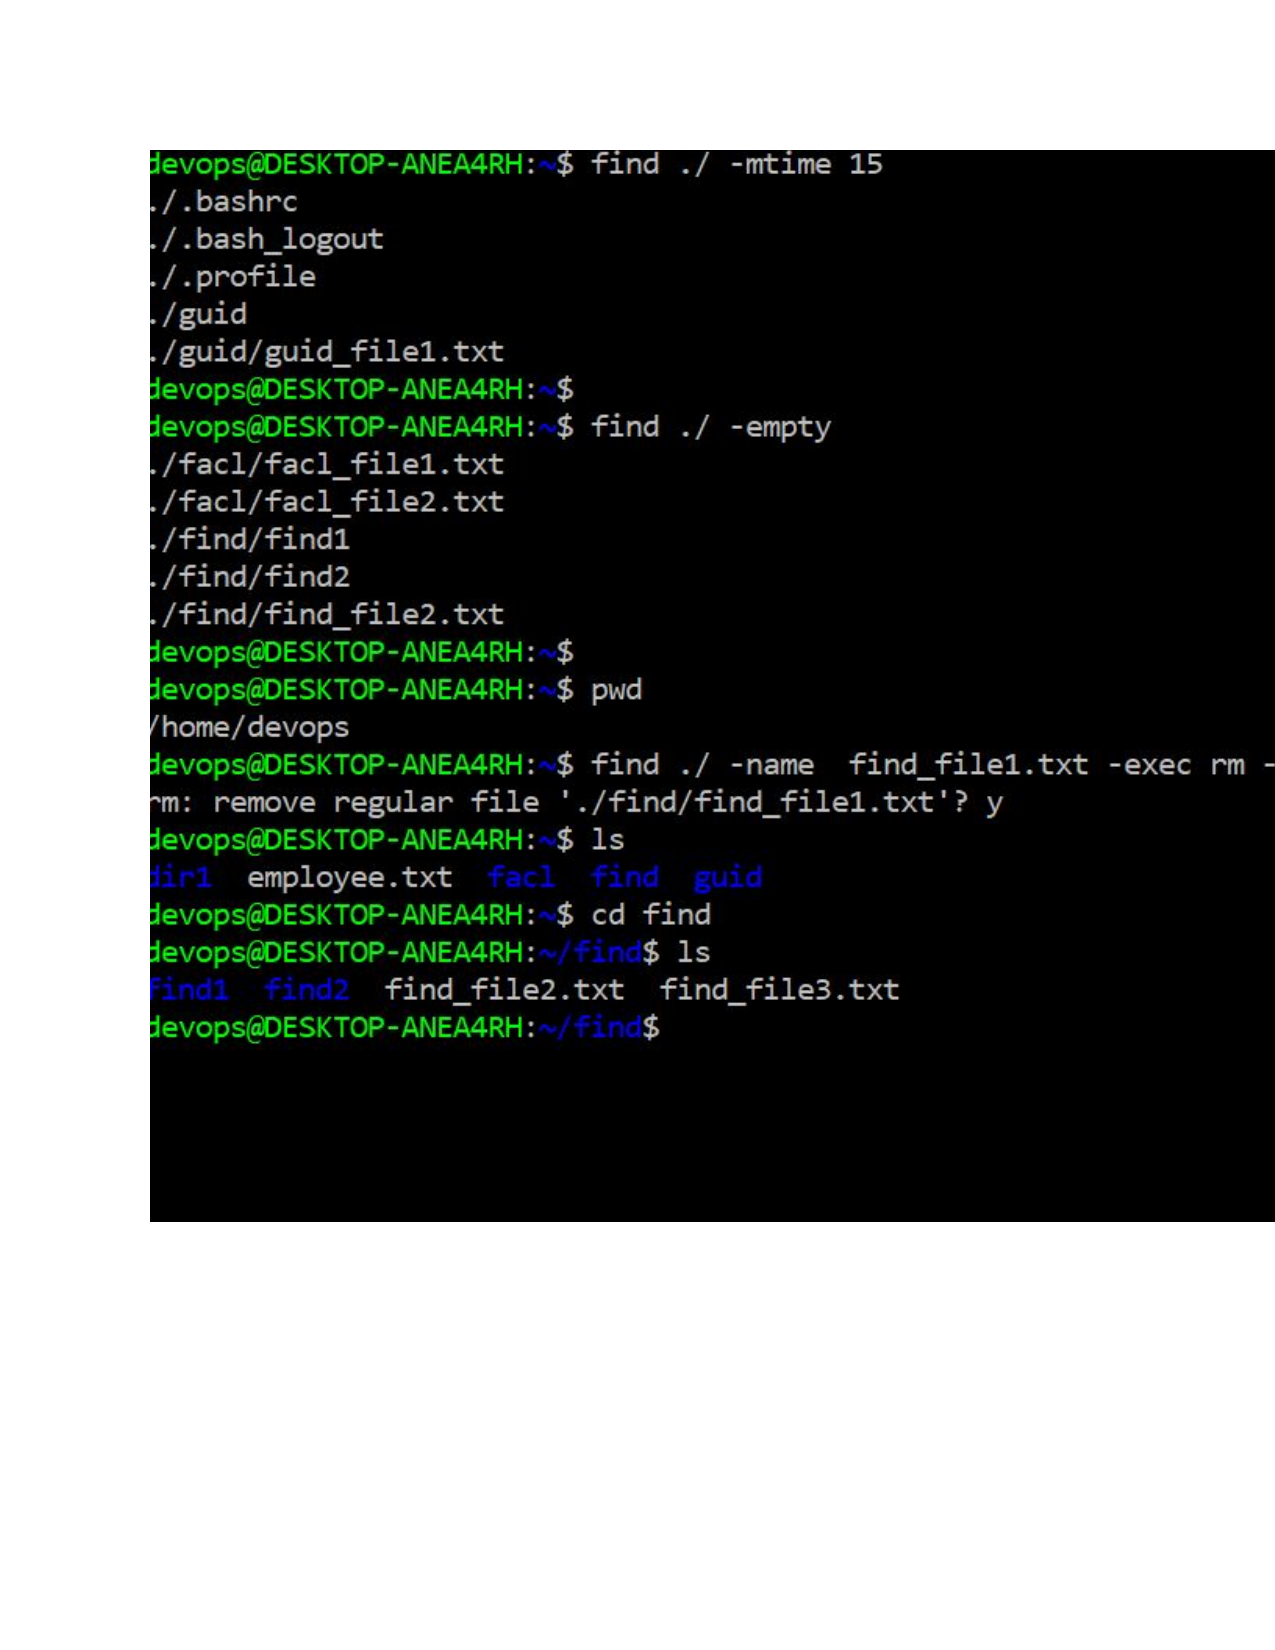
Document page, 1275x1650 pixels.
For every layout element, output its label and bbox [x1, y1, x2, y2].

picture [150, 150, 1275, 1222]
